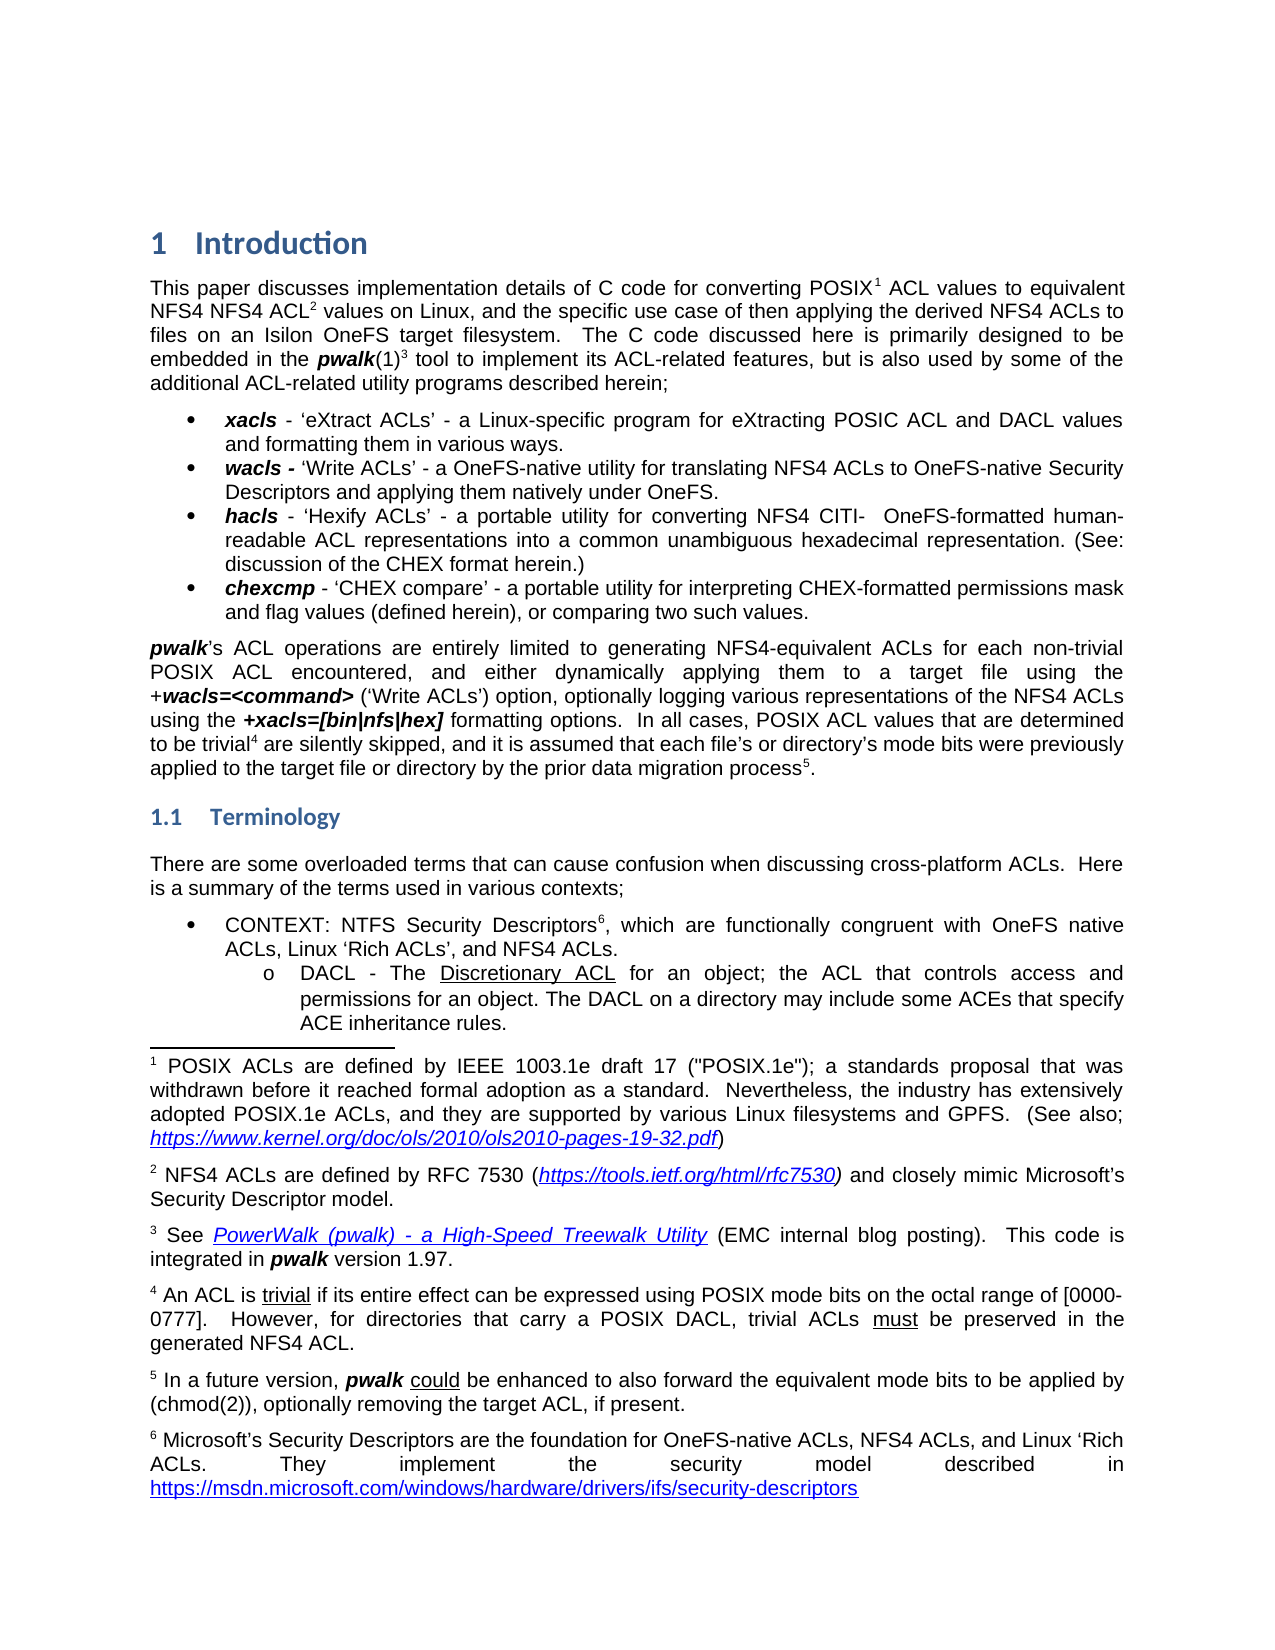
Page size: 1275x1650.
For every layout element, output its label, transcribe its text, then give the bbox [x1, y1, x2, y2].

subtitle Terminology [150, 801, 1125, 831]
list hacls - ‘Hexify ACLs’ - a portable utility for converting NFS4 CITI- OneFS-formatted human-readable ACL representations into a common unambiguous hexadecimal representation. (See: discussion of the CHEX format herein.) [187, 504, 1125, 576]
list CONTEXT: NTFS Security Descriptors, which are functionally congruent with OneFS native ACLs, Linux ‘Rich ACLs’, and NFS4 ACLs. [187, 913, 1125, 961]
text There are some overloaded terms that can cause confusion when discussing cross-platform ACLs. Here is a summary of the terms used in various contexts; [150, 852, 1125, 900]
subtitle Introduction [150, 222, 1125, 263]
list wacls - ‘Write ACLs’ - a OneFS-native utility for translating NFS4 ACLs to OneFS-native Security Descriptors and applying them natively under OneFS. [187, 456, 1125, 504]
text This paper discusses implementation details of C code for converting POSIX ACL values to equivalent NFS4 NFS4 ACL values on Linux, and the specific use case of then applying the derived NFS4 ACLs to files on an Isilon OneFS target filesystem. The C code discussed here is primarily designed to be embedded in the pwalk(1) tool to implement its ACL-related features, but is also used by some of the additional ACL-related utility programs described herein; [150, 275, 1125, 395]
list chexcmp - ‘CHEX compare’ - a portable utility for interpreting CHEX-formatted permissions mask and flag values (defined herein), or comparing two such values. [187, 576, 1125, 624]
text pwalk’s ACL operations are entirely limited to generating NFS4-equivalent ACLs for each non-trivial POSIX ACL encountered, and either dynamically applying them to a target file using the +wacls=<command> (‘Write ACLs’) option, optionally logging various representations of the NFS4 ACLs using the +xacls=[bin|nfs|hex] formatting options. In all cases, POSIX ACL values that are determined to be trivial are silently skipped, and it is assumed that each file’s or directory’s mode bits were previously applied to the target file or directory by the prior data migration process. [150, 636, 1125, 780]
list DACL - The Discretionary ACL for an object; the ACL that controls access and permissions for an object. The DACL on a directory may include some ACEs that specify ACE inheritance rules. [262, 961, 1125, 1034]
list xacls - ‘eXtract ACLs’ - a Linux-specific program for eXtracting POSIC ACL and DACL values and formatting them in various ways. [187, 408, 1125, 456]
